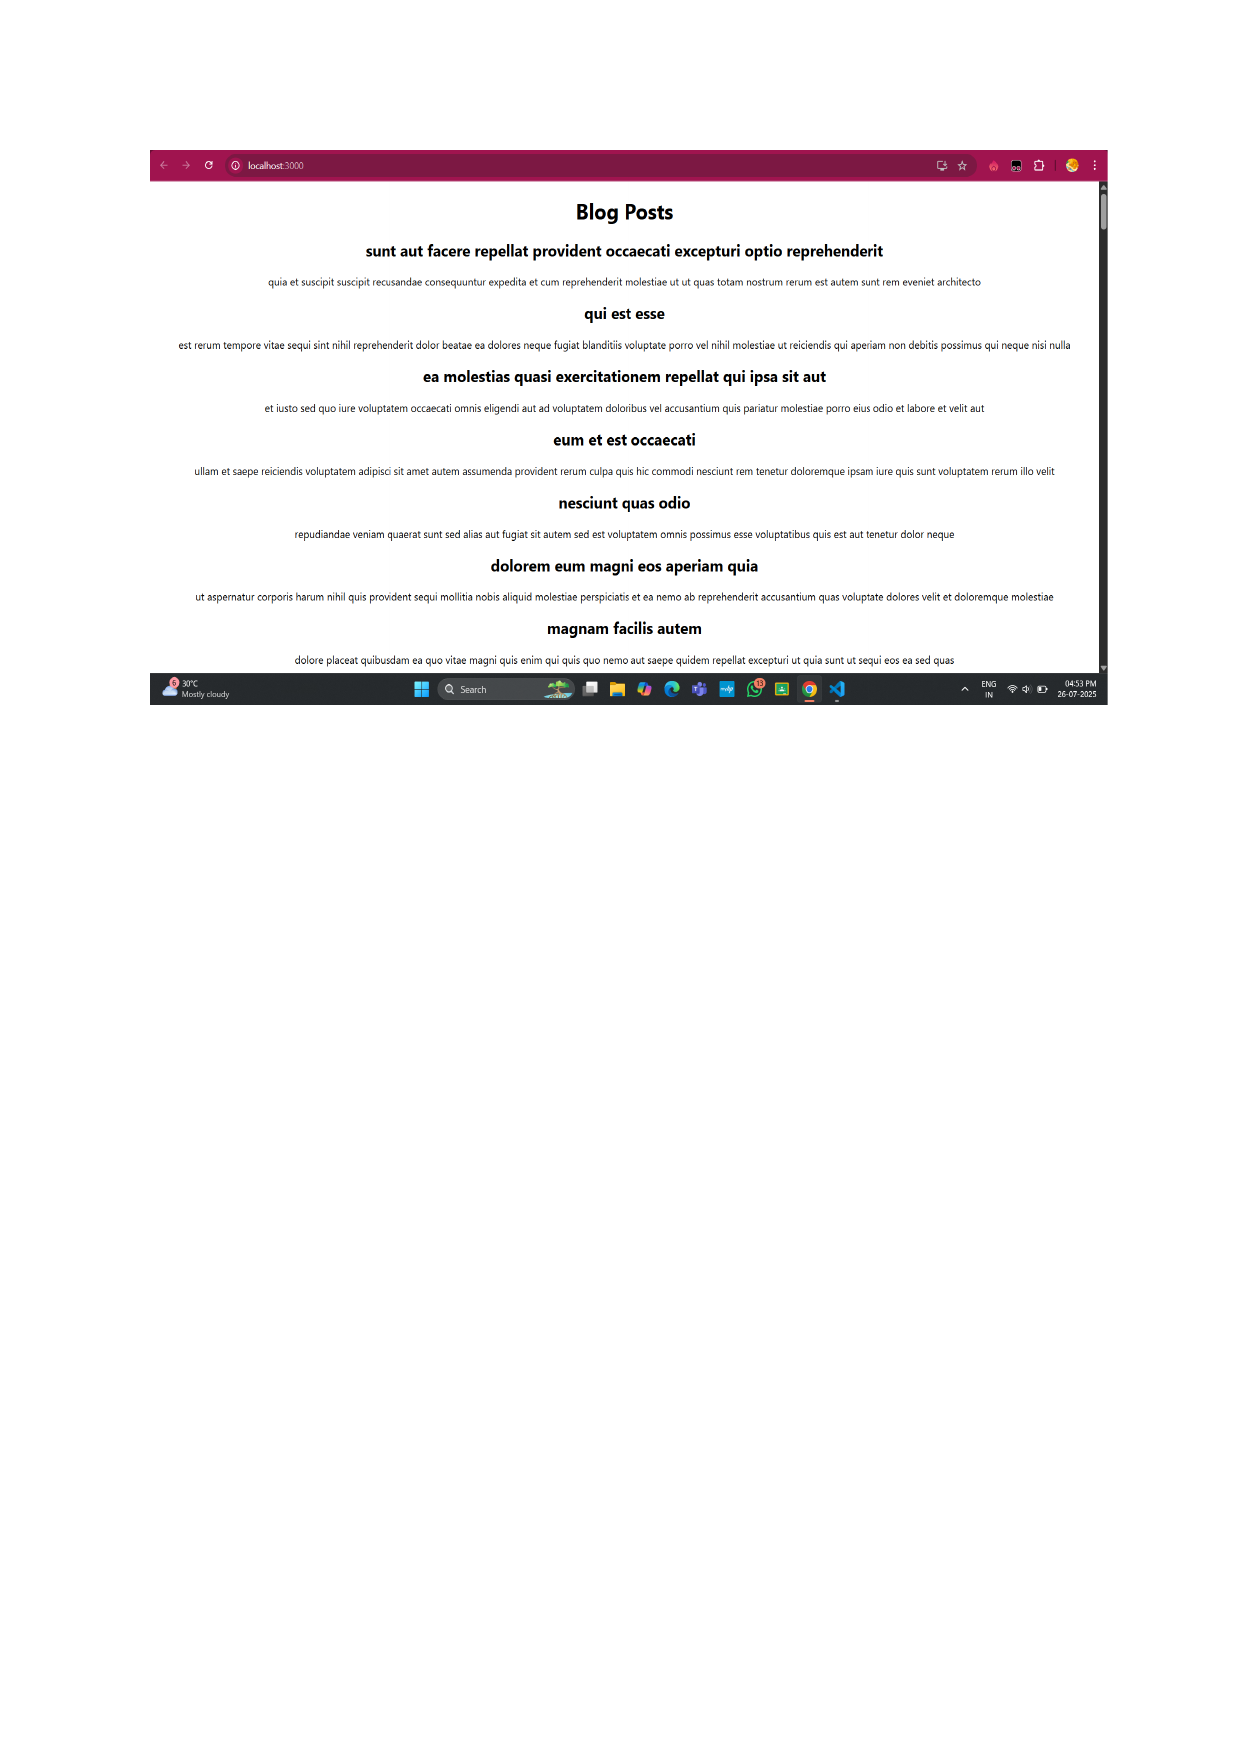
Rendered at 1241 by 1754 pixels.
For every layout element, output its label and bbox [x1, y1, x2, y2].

picture [150, 150, 1108, 705]
